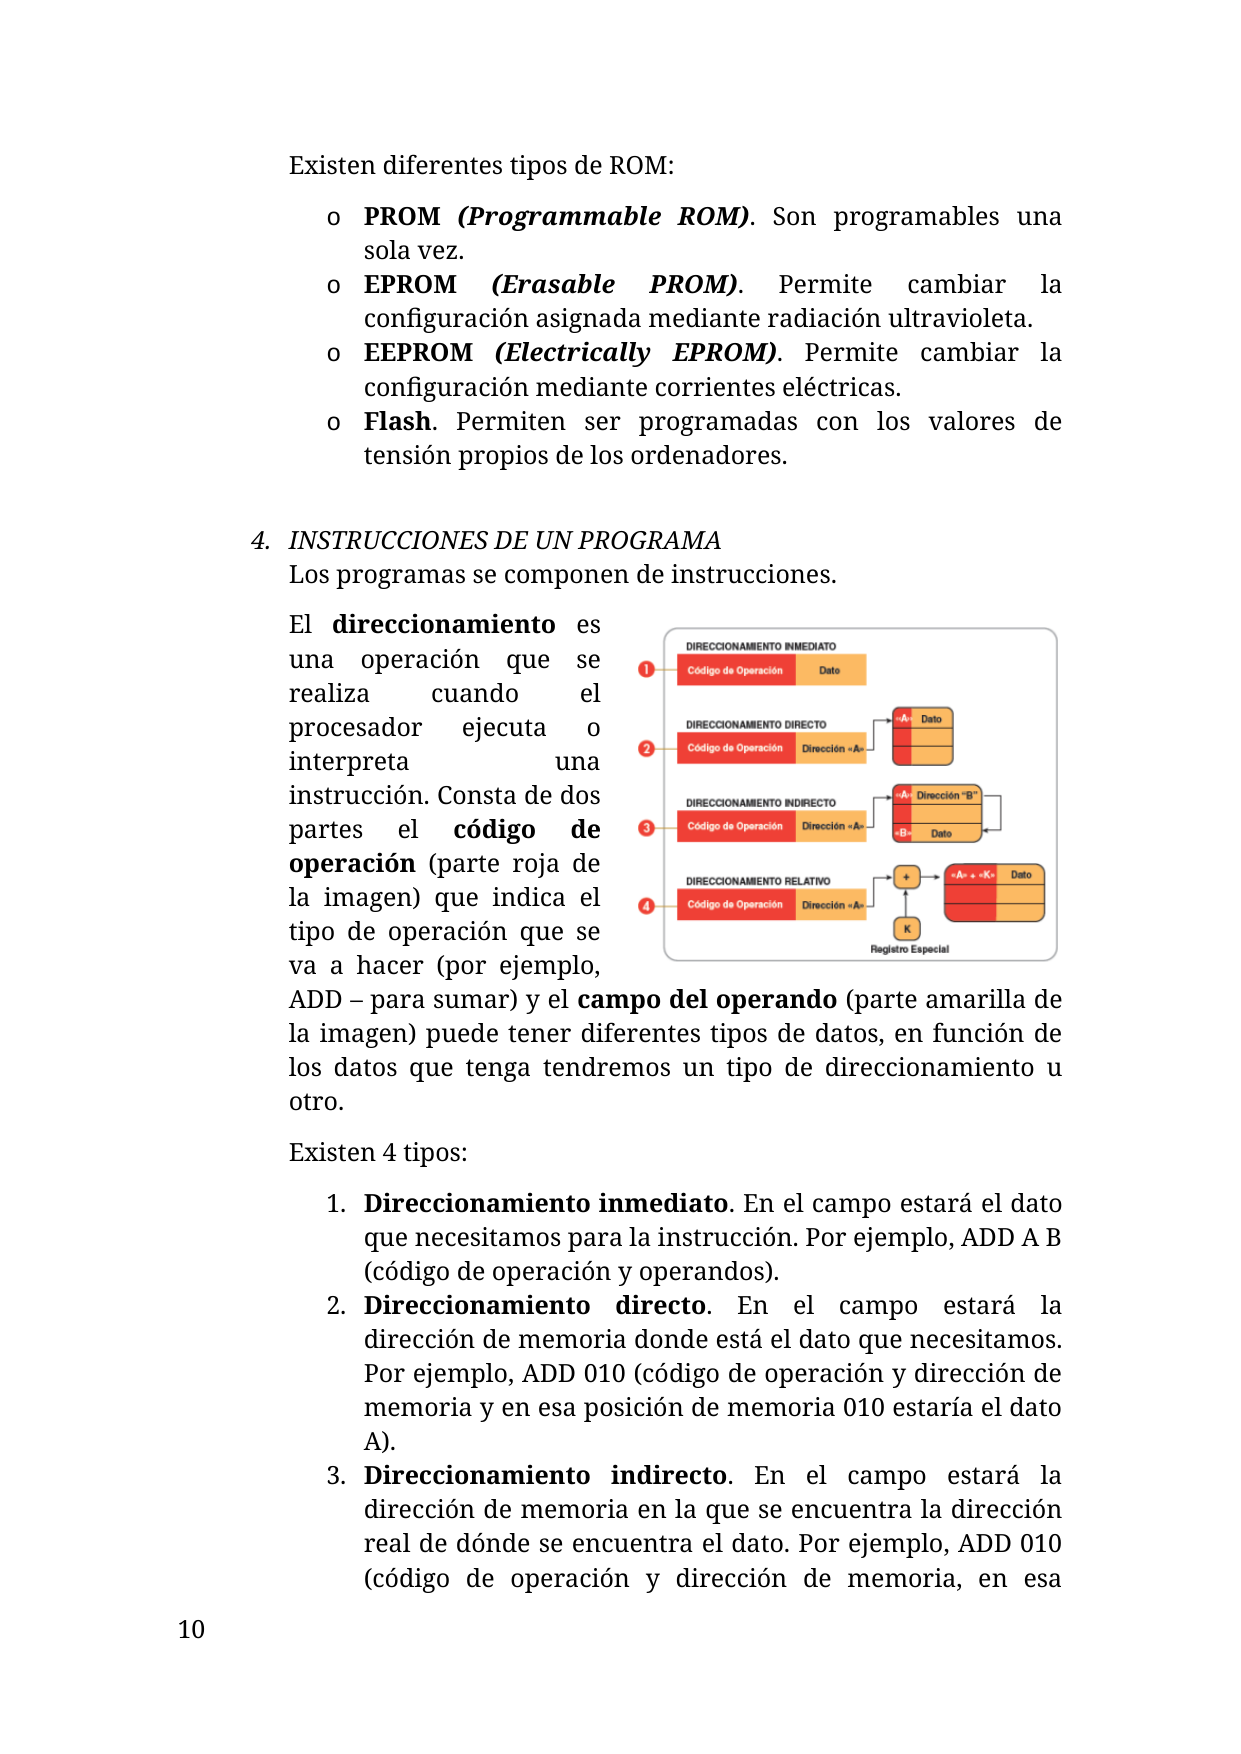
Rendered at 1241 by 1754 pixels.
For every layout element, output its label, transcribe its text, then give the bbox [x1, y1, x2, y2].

text Los programas se componen de instrucciones. [288, 556, 1063, 591]
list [326, 1458, 1063, 1594]
text Existen diferentes tipos de ROM: [288, 148, 1063, 182]
list Direccionamiento directo. En el campo estará la dirección de memoria donde está el dato que necesitamos. Por ejemplo, ADD 010 (código de operación y dirección de memoria y en esa posición de memoria 010 estaría el dato A). [326, 1288, 1063, 1458]
list EEPROM (Electrically EPROM). Permite cambiar la configuración mediante corrientes eléctricas. [326, 335, 1063, 403]
list EPROM (Erasable PROM). Permite cambiar la configuración asignada mediante radiación ultravioleta. [326, 267, 1063, 335]
picture [619, 622, 1063, 973]
text Existen 4 tipos: [288, 1135, 1063, 1169]
list Direccionamiento inmediato. En el campo estará el dato que necesitamos para la instrucción. Por ejemplo, ADD A B (código de operación y operandos). [326, 1186, 1063, 1288]
list Flash. Permiten ser programadas con los valores de tensión propios de los ordenadores. [326, 403, 1063, 472]
list PROM (Programmable ROM). Son programables una sola vez. [326, 198, 1063, 267]
list INSTRUCCIONES DE UN PROGRAMA [251, 522, 1063, 556]
